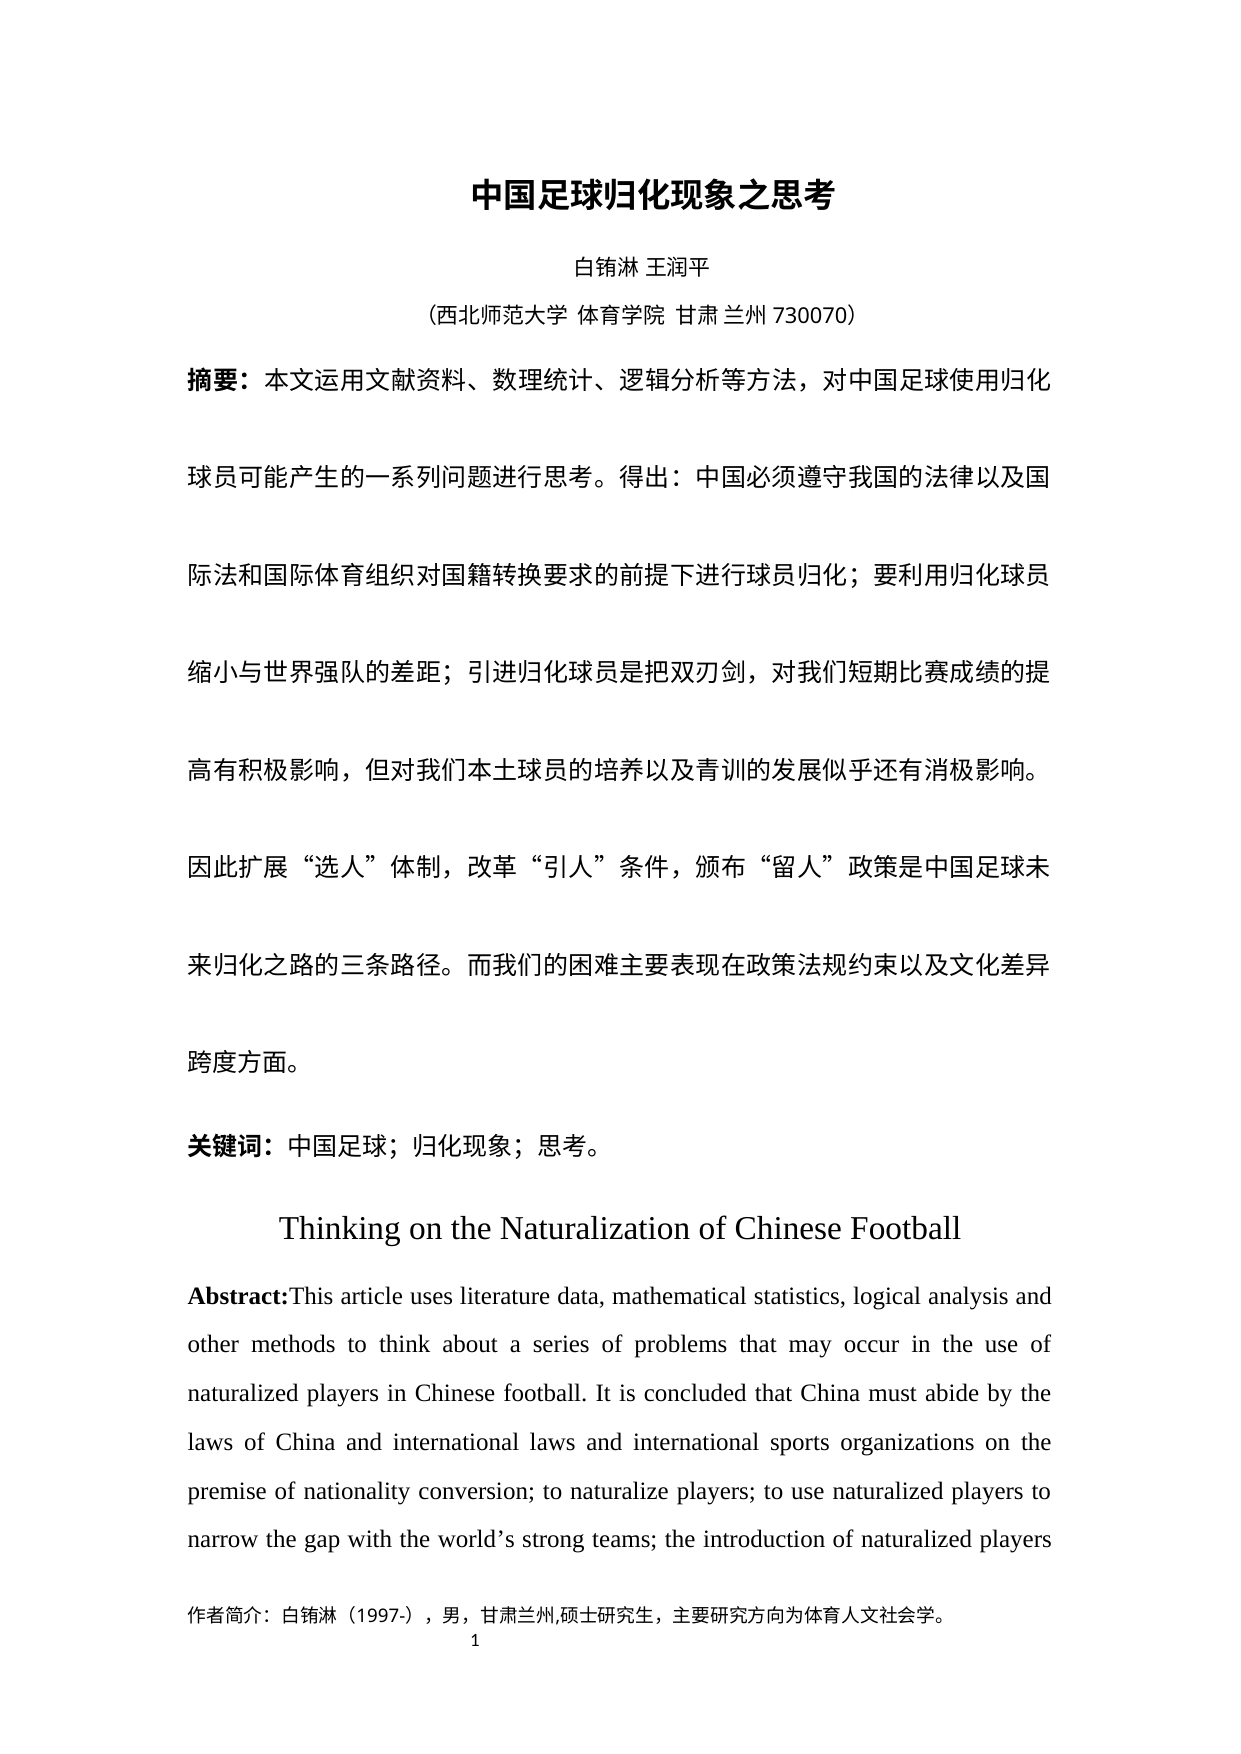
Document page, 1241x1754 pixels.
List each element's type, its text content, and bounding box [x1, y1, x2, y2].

text （西北师范大学 体育学院 甘肃 兰州 730070） [187, 298, 1053, 330]
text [187, 1279, 1053, 1555]
text Thinking on the Naturalization of Chinese Football [187, 1195, 1053, 1260]
text 中国足球归化现象之思考 [187, 160, 1053, 225]
text 摘要：本文运用文献资料、数理统计、逻辑分析等方法，对中国足球使用归化球员可能产生的一系列问题进行思考。得出：中国必须遵守我国的法律以及国际法和国际体育组织对国籍转换要求的前提下进行球员归化；要利用归化球员缩小与世界强队的差距；引进归化球员是把双刃剑，对我们短期比赛成绩的提高有积极影响，但对我们本土球员的培养以及青训的发展似乎还有消极影响。因此扩展“选人”体制，改革“引人”条件，颁布“留人”政策是中国足球未来归化之路的三条路径。而我们的困难主要表现在政策法规约束以及文化差异跨度方面。 [187, 346, 1053, 1093]
text 关键词：中国足球；归化现象；思考。 [187, 1112, 1053, 1177]
text 白铕淋 王润平 [187, 249, 1053, 282]
